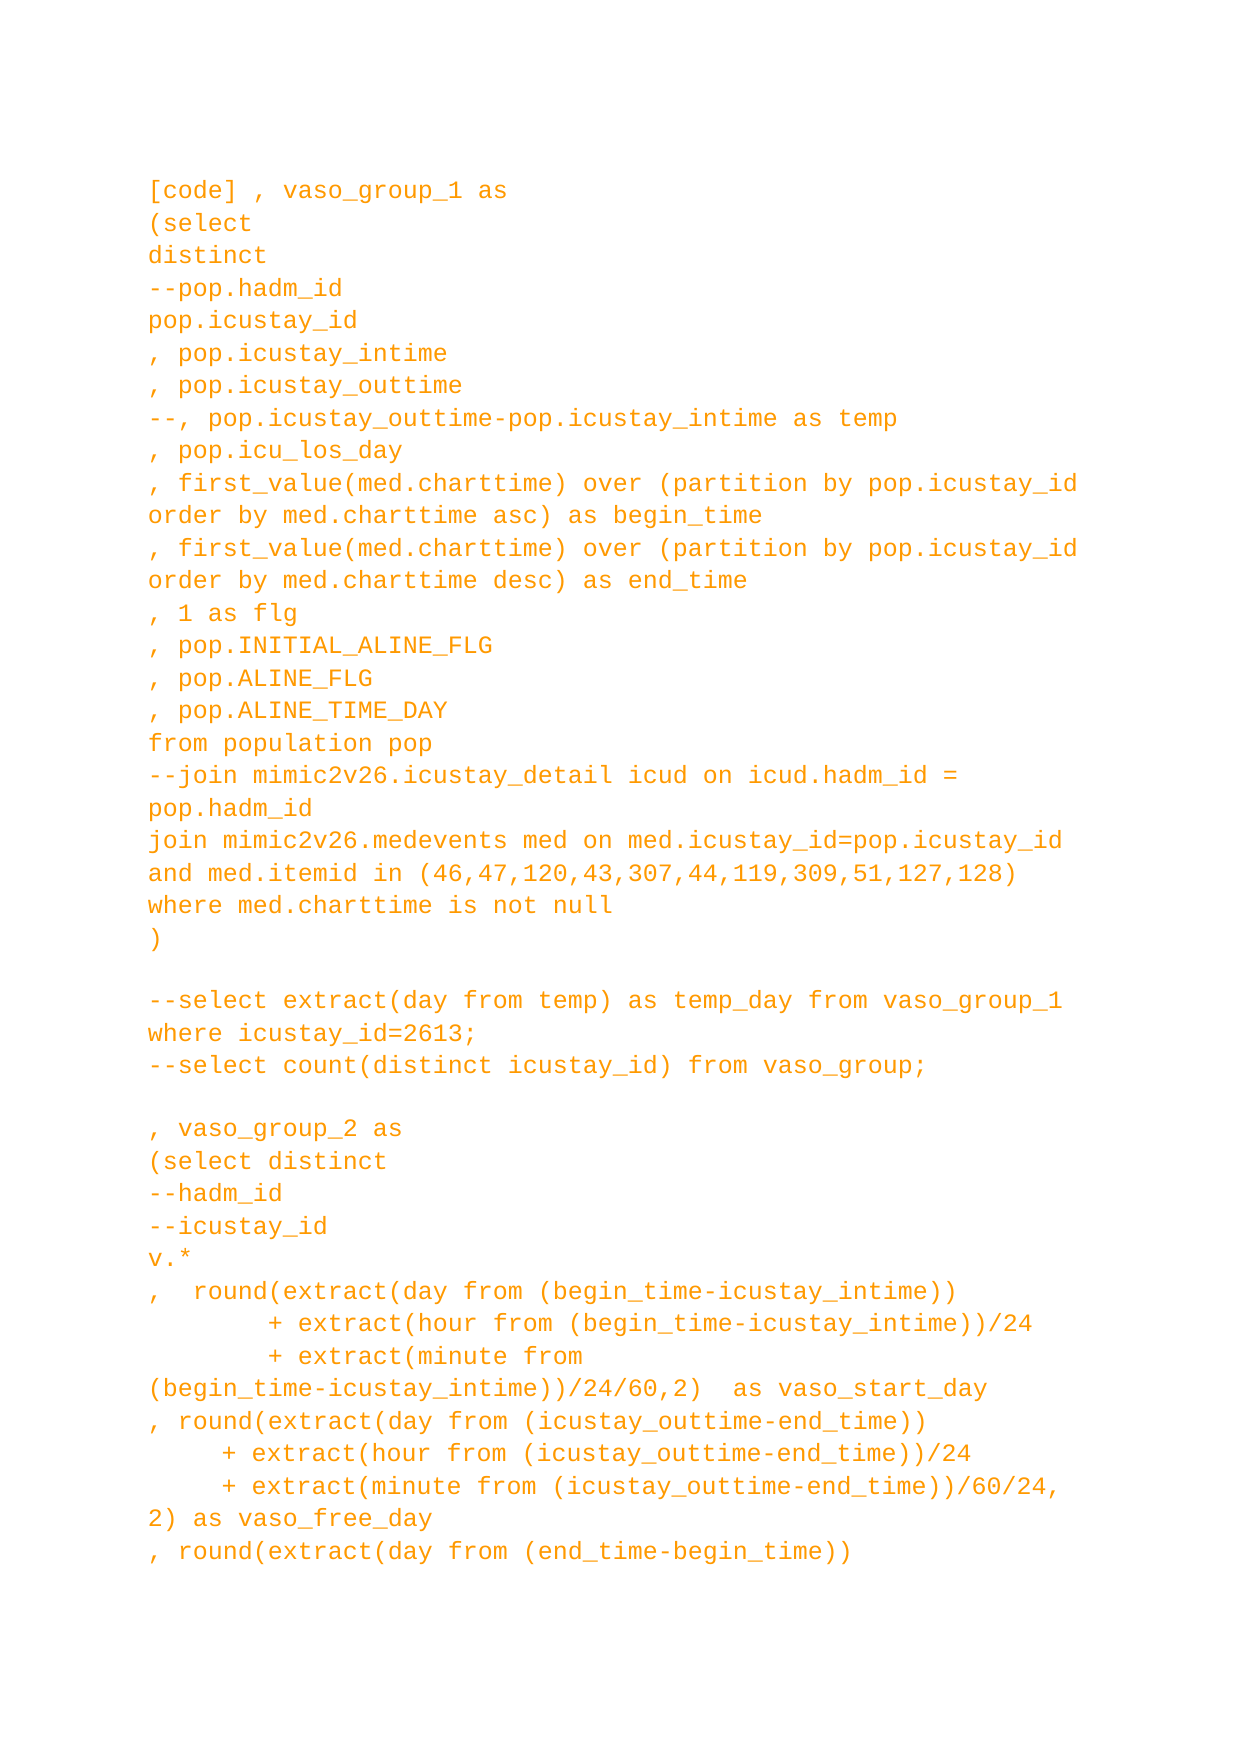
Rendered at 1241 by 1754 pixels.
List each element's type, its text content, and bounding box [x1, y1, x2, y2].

text , first_value(med.charttime) over (partition by pop.icustay_id order by med.charttime desc) as end_time [148, 535, 1093, 596]
text --select extract(day from temp) as temp_day from vaso_group_1 where icustay_id=2613; [148, 988, 1093, 1049]
text , pop.icustay_outtime [148, 373, 1093, 401]
text , pop.icu_los_day [148, 438, 1093, 466]
text , 1 as flg [148, 600, 1093, 629]
text --icustay_id [148, 1213, 1093, 1242]
text + extract(minute from (icustay_outtime-end_time))/60/24, 2) as vaso_free_day [148, 1473, 1093, 1534]
text , round(extract(day from (begin_time-icustay_intime)) [148, 1278, 1093, 1307]
text --select count(distinct icustay_id) from vaso_group; [148, 1053, 1093, 1081]
text (select distinct [148, 1148, 1093, 1177]
text , vaso_group_2 as [148, 1116, 1093, 1144]
text join mimic2v26.medevents med on med.icustay_id=pop.icustay_id and med.itemid in (46,47,120,43,307,44,119,309,51,127,128) [148, 828, 1093, 889]
text , pop.INITIAL_ALINE_FLG [148, 633, 1093, 661]
text --join mimic2v26.icustay_detail icud on icud.hadm_id = pop.hadm_id [148, 763, 1093, 824]
text ) [148, 925, 1093, 954]
text , pop.ALINE_FLG [148, 665, 1093, 694]
text distinct [148, 243, 1093, 271]
text , pop.ALINE_TIME_DAY [148, 698, 1093, 726]
text [code] , vaso_group_1 as [148, 178, 1093, 206]
text from population pop [148, 730, 1093, 759]
text --pop.hadm_id [148, 275, 1093, 304]
text where med.charttime is not null [148, 893, 1093, 921]
text + extract(hour from (begin_time-icustay_intime))/24 [148, 1311, 1093, 1339]
text --hadm_id [148, 1181, 1093, 1209]
text , first_value(med.charttime) over (partition by pop.icustay_id order by med.charttime asc) as begin_time [148, 470, 1093, 531]
text , round(extract(day from (end_time-begin_time)) [148, 1538, 1093, 1567]
text , pop.icustay_intime [148, 340, 1093, 369]
text pop.icustay_id [148, 308, 1093, 336]
text + extract(minute from (begin_time-icustay_intime))/24/60,2) as vaso_start_day [148, 1343, 1093, 1404]
text , round(extract(day from (icustay_outtime-end_time)) [148, 1408, 1093, 1437]
text (select [148, 210, 1093, 239]
text --, pop.icustay_outtime-pop.icustay_intime as temp [148, 405, 1093, 434]
text v.* [148, 1246, 1093, 1274]
text + extract(hour from (icustay_outtime-end_time))/24 [148, 1441, 1093, 1469]
